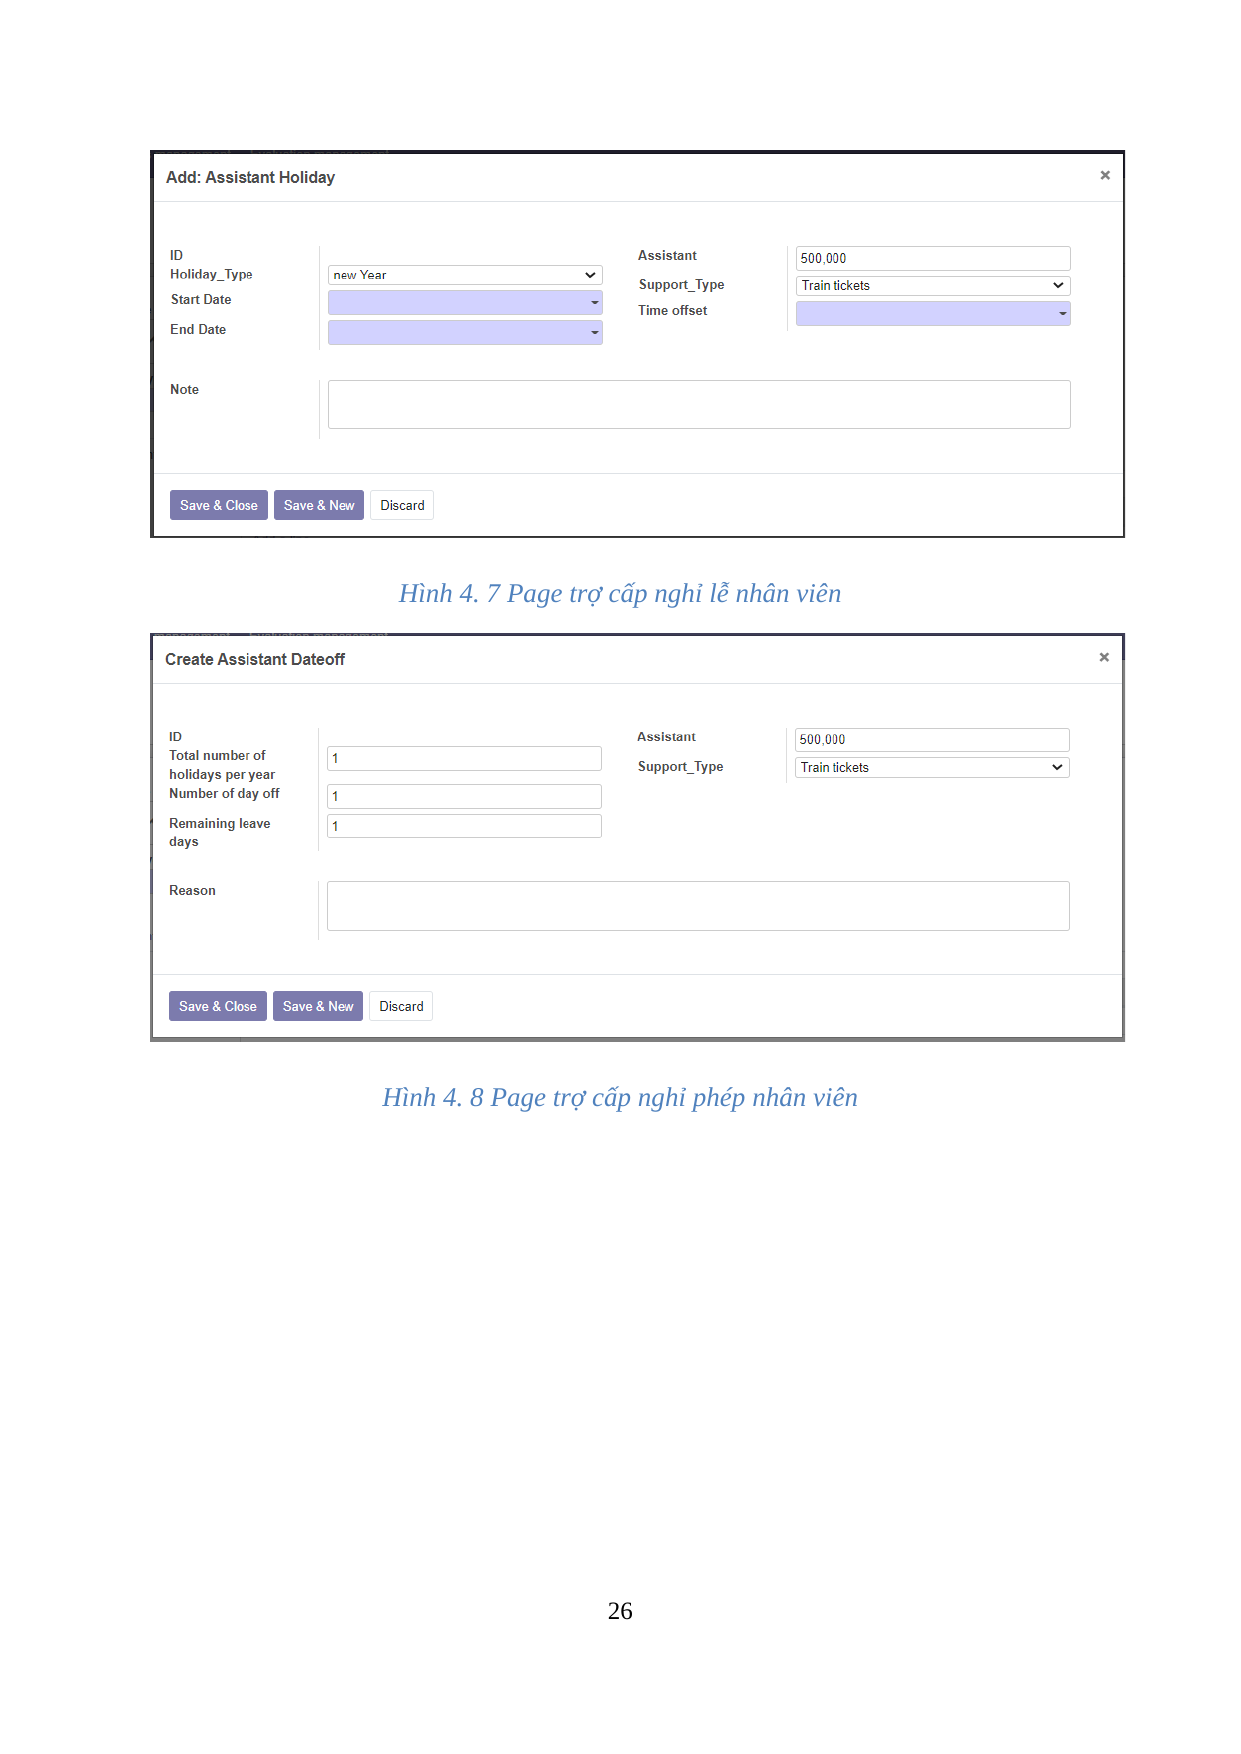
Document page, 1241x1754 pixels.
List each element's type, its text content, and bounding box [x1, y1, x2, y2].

text Hình 4. 7 Page trợ cấp nghỉ lễ nhân viên [150, 577, 1090, 608]
text Hình 4. 8 Page trợ cấp nghỉ phép nhân viên [150, 1081, 1090, 1112]
picture [150, 150, 1125, 538]
picture [150, 633, 1125, 1042]
